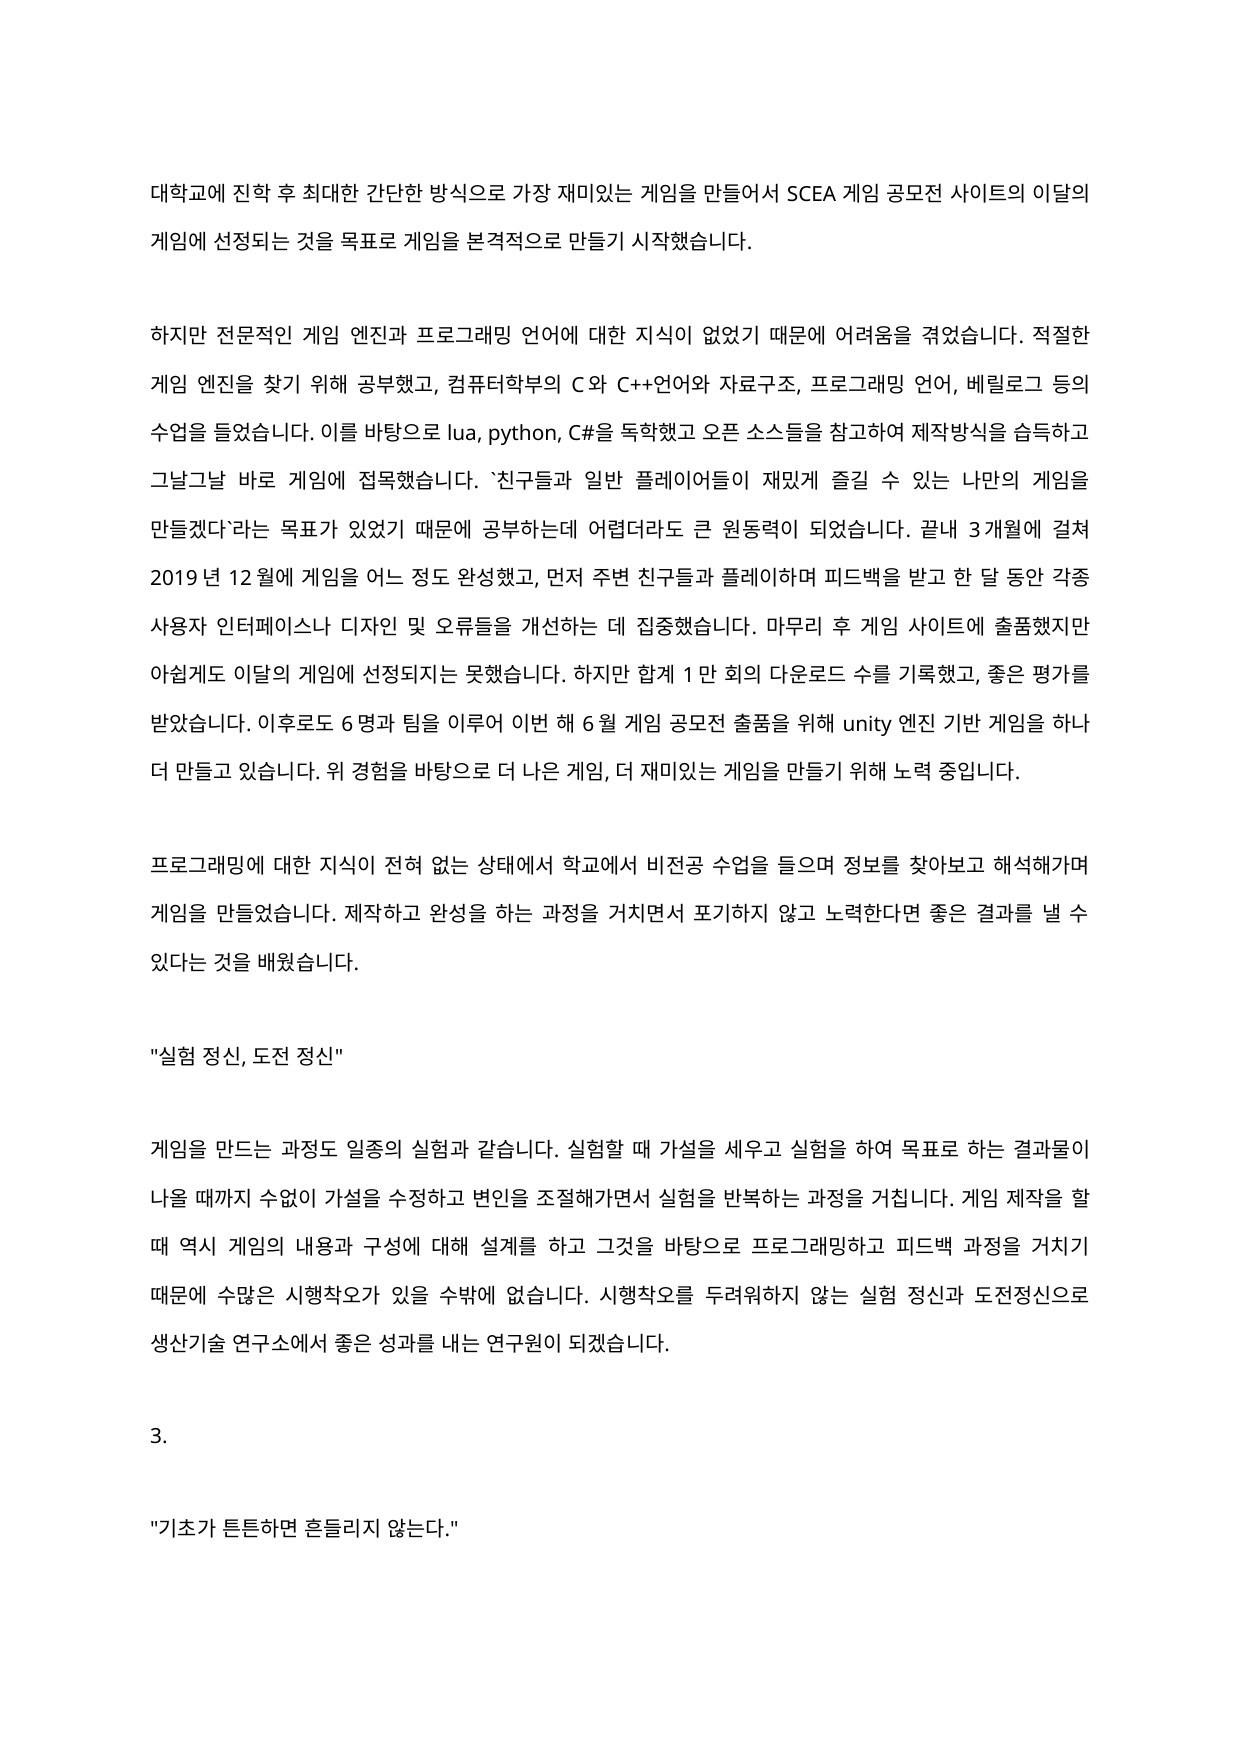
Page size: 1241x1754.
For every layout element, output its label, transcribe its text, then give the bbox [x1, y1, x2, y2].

text 프로그래밍에 대한 지식이 전혀 없는 상태에서 학교에서 비전공 수업을 들으며 정보를 찾아보고 해석해가며 게임을 만들었습니다. 제작하고 완성을 하는 과정을 거치면서 포기하지 않고 노력한다면 좋은 결과를 낼 수 있다는 것을 배웠습니다. [150, 849, 1090, 976]
text 게임을 만드는 과정도 일종의 실험과 같습니다. 실험할 때 가설을 세우고 실험을 하여 목표로 하는 결과물이 나올 때까지 수없이 가설을 수정하고 변인을 조절해가면서 실험을 반복하는 과정을 거칩니다. 게임 제작을 할 때 역시 게임의 내용과 구성에 대해 설계를 하고 그것을 바탕으로 프로그래밍하고 피드백 과정을 거치기 때문에 수많은 시행착오가 있을 수밖에 없습니다. 시행착오를 두려워하지 않는 실험 정신과 도전정신으로 생산기술 연구소에서 좋은 성과를 내는 연구원이 되겠습니다. [150, 1134, 1090, 1358]
text 하지만 전문적인 게임 엔진과 프로그래밍 언어에 대한 지식이 없었기 때문에 어려움을 겪었습니다. 적절한 게임 엔진을 찾기 위해 공부했고, 컴퓨터학부의 C와 C++언어와 자료구조, 프로그래밍 언어, 베릴로그 등의 수업을 들었습니다. 이를 바탕으로 lua, python, C#을 독학했고 오픈 소스들을 참고하여 제작방식을 습득하고 그날그날 바로 게임에 접목했습니다. `친구들과 일반 플레이어들이 재밌게 즐길 수 있는 나만의 게임을 만들겠다`라는 목표가 있었기 때문에 공부하는데 어렵더라도 큰 원동력이 되었습니다. 끝내 3개월에 걸쳐 2019년 12월에 게임을 어느 정도 완성했고, 먼저 주변 친구들과 플레이하며 피드백을 받고 한 달 동안 각종 사용자 인터페이스나 디자인 및 오류들을 개선하는 데 집중했습니다. 마무리 후 게임 사이트에 출품했지만 아쉽게도 이달의 게임에 선정되지는 못했습니다. 하지만 합계 1만 회의 다운로드 수를 기록했고, 좋은 평가를 받았습니다. 이후로도 6명과 팀을 이루어 이번 해 6월 게임 공모전 출품을 위해 unity 엔진 기반 게임을 하나 더 만들고 있습니다. 위 경험을 바탕으로 더 나은 게임, 더 재미있는 게임을 만들기 위해 노력 중입니다. [150, 319, 1090, 786]
text "기초가 튼튼하면 흔들리지 않는다." [150, 1512, 1090, 1542]
text 3. [150, 1421, 1090, 1450]
text "실험 정신, 도전 정신" [150, 1040, 1090, 1070]
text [150, 177, 1090, 256]
